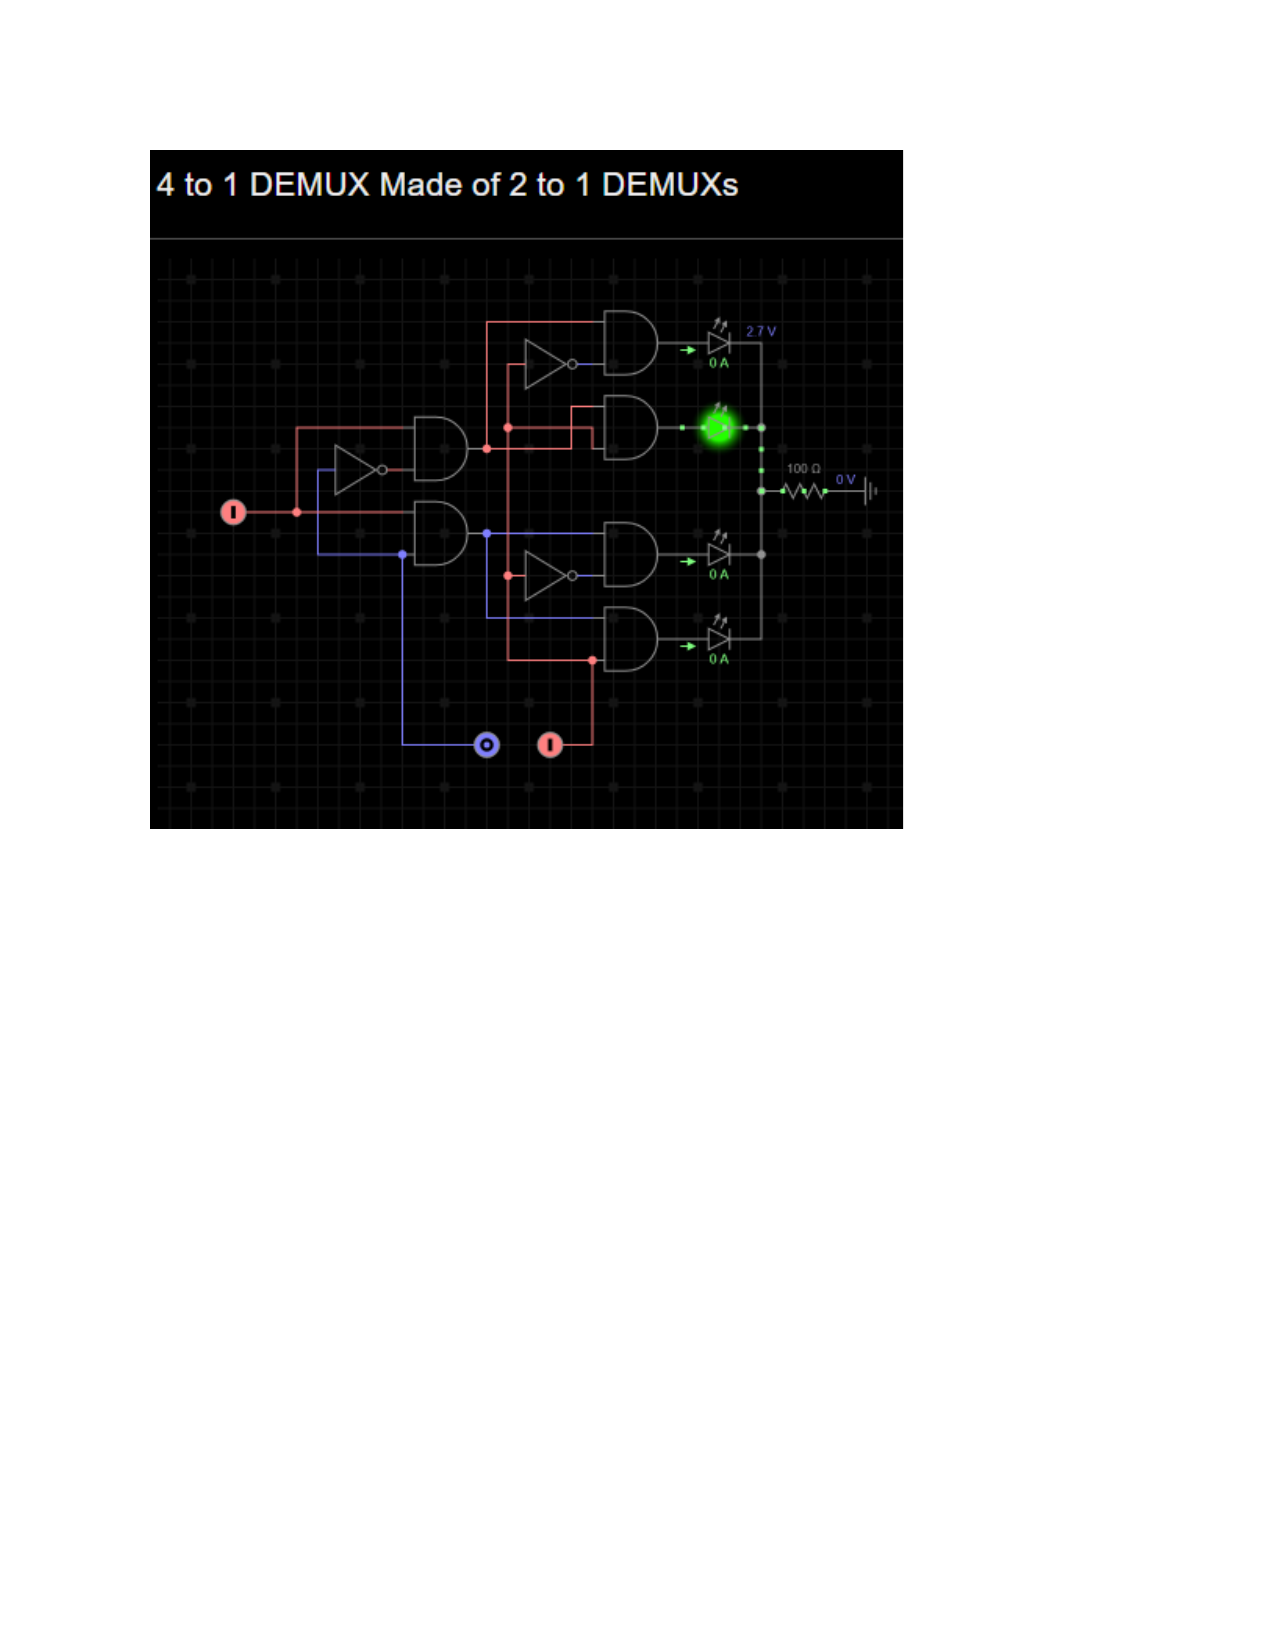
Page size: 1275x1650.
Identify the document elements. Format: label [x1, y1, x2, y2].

picture [150, 150, 904, 829]
